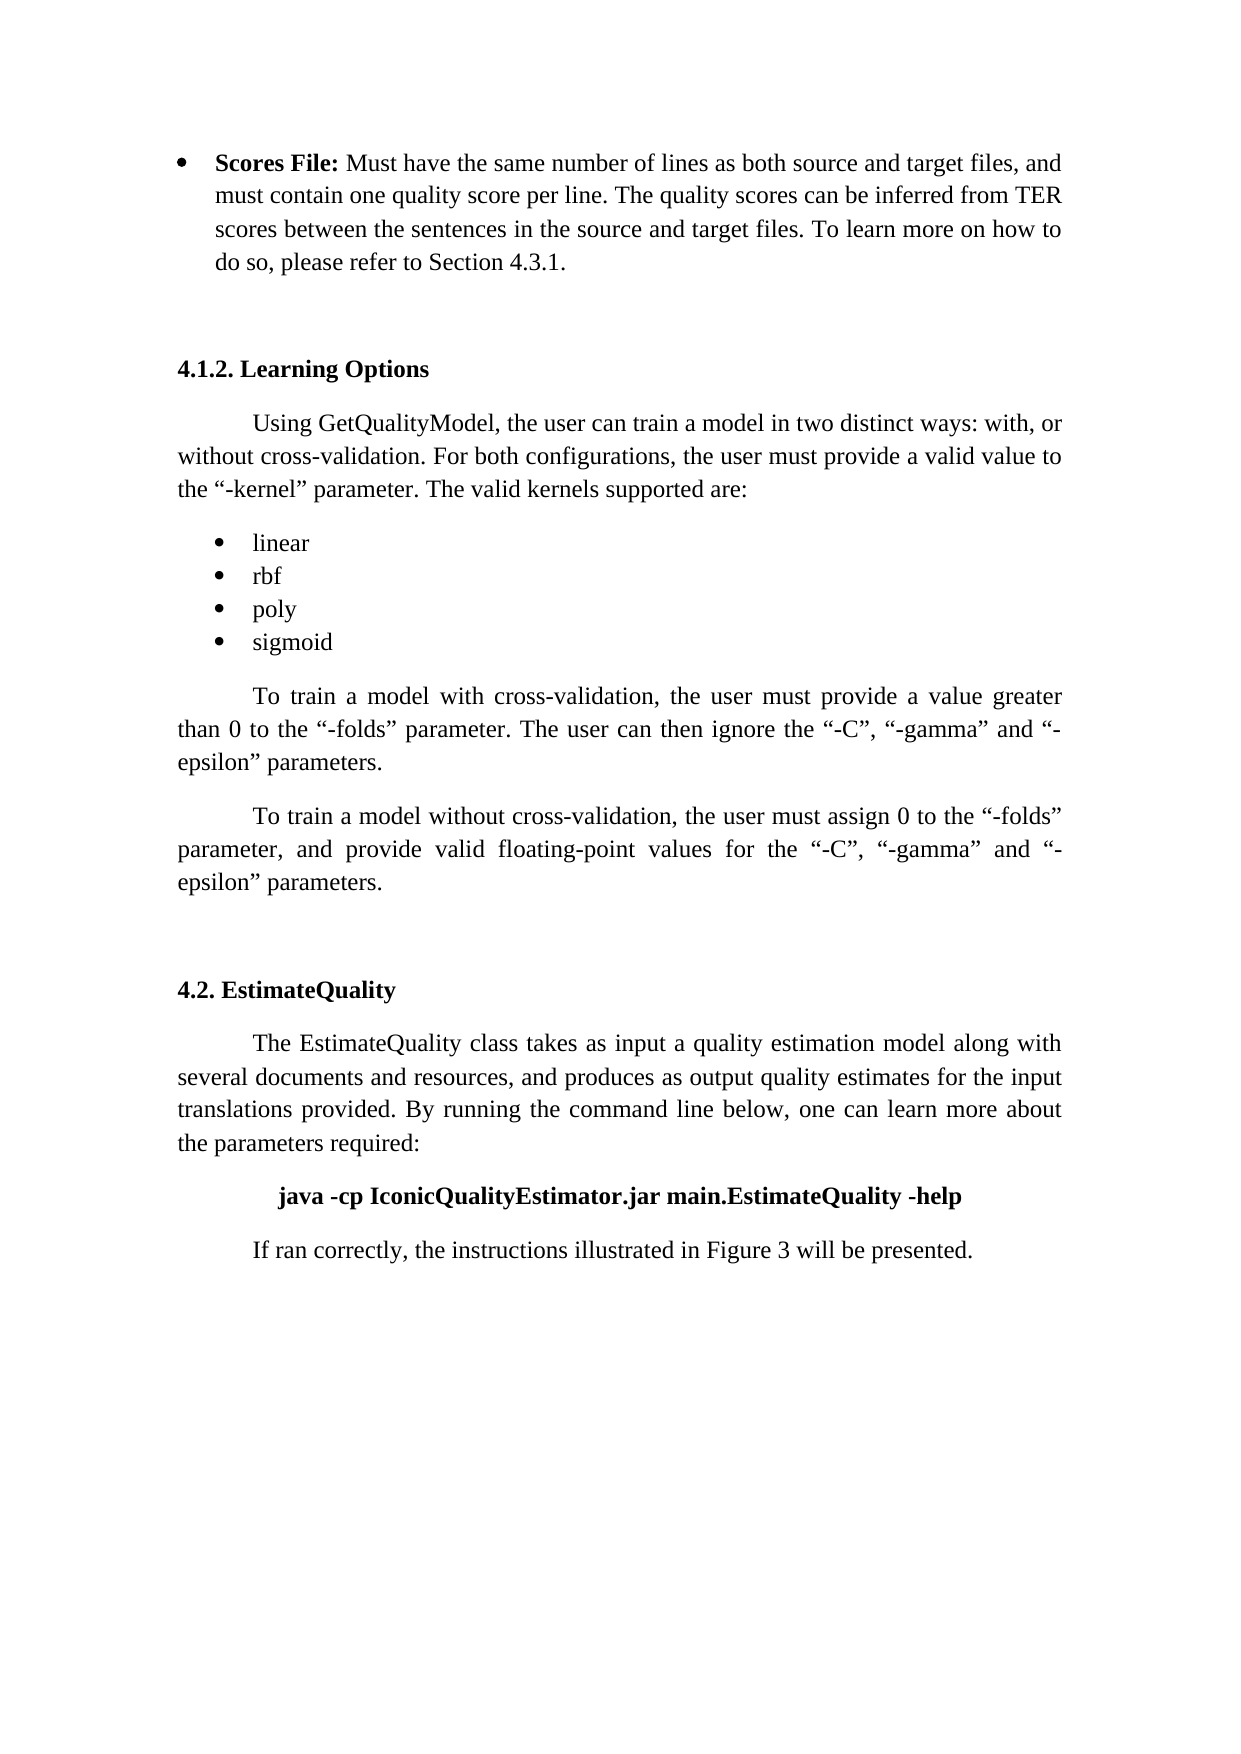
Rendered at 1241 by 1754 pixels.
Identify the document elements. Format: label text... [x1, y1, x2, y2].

list Scores File: Must have the same number of lines as both source and target files, and must contain one quality score per line. The quality scores can be inferred from TER scores between the sentences in the source and target files. To learn more on how to do so, please refer to Section 4.3.1. [177, 148, 1063, 275]
text 4.1.2. Learning Options [177, 354, 1063, 383]
text The EstimateQuality class takes as input a quality estimation model along with several documents and resources, and produces as output quality estimates for the input translations provided. By running the command line below, one can learn more about the parameters required: [177, 1028, 1063, 1156]
text To train a model without cross-validation, the user must assign 0 to the “-folds” parameter, and provide valid floating-point values for the “-C”, “-gamma” and “-epsilon” parameters. [177, 801, 1063, 896]
list rbf [215, 561, 1063, 590]
text java -cp IconicQualityEstimator.jar main.EstimateQuality -help [177, 1181, 1063, 1210]
list linear [215, 528, 1063, 557]
list sigmoid [215, 627, 1063, 656]
list poly [215, 594, 1063, 623]
text If ran correctly, the instructions illustrated in Figure 3 will be presented. [177, 1235, 1063, 1264]
text Using GetQualityModel, the user can train a model in two distinct ways: with, or without cross-validation. For both configurations, the user must provide a valid value to the “-kernel” parameter. The valid kernels supported are: [177, 408, 1063, 503]
text 4.2. EstimateQuality [177, 975, 1063, 1003]
text To train a model with cross-validation, the user must provide a value greater than 0 to the “-folds” parameter. The user can then ignore the “-C”, “-gamma” and “-epsilon” parameters. [177, 681, 1063, 776]
